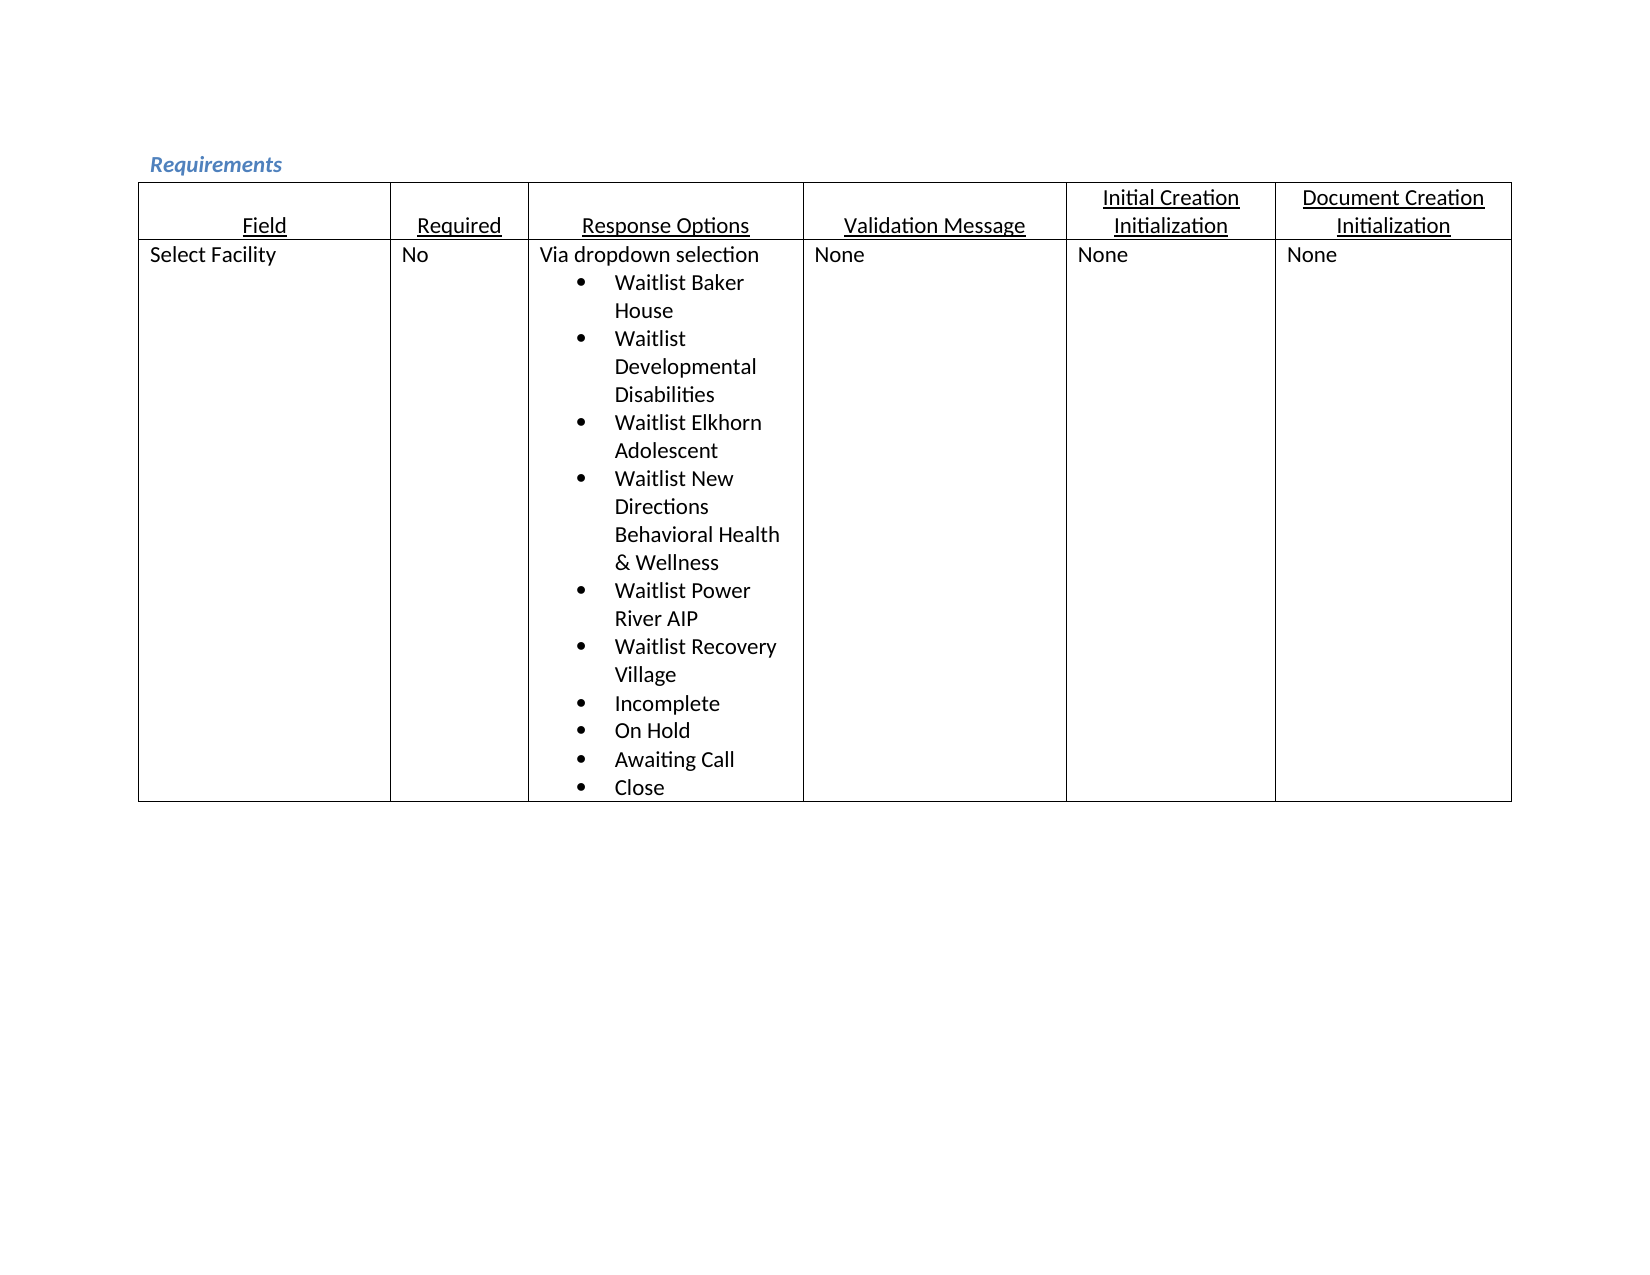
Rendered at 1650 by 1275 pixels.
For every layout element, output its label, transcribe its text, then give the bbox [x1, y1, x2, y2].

table_header Document Creation Initialization [1276, 183, 1511, 239]
subtitle Requirements [150, 150, 1500, 178]
table_header Response Options [529, 183, 803, 239]
table_header Field [139, 183, 390, 239]
table_header Validation Message [804, 183, 1066, 239]
table_cell None [804, 240, 1066, 801]
table_header Initial Creation Initialization [1067, 183, 1275, 239]
table_cell None [1067, 240, 1275, 801]
table_cell Select Facility [139, 240, 390, 801]
table_header Required [391, 183, 528, 239]
table_cell Via dropdown selection Waitlist Baker House Waitlist Developmental Disabilities Waitlist Elkhorn Adolescent Waitlist New Directions Behavioral Health & Wellness Waitlist Power River AIP Waitlist Recovery Village Incomplete On Hold Awaiting Call Close [529, 240, 803, 801]
table_cell No [391, 240, 528, 801]
table_cell None [1276, 240, 1511, 801]
